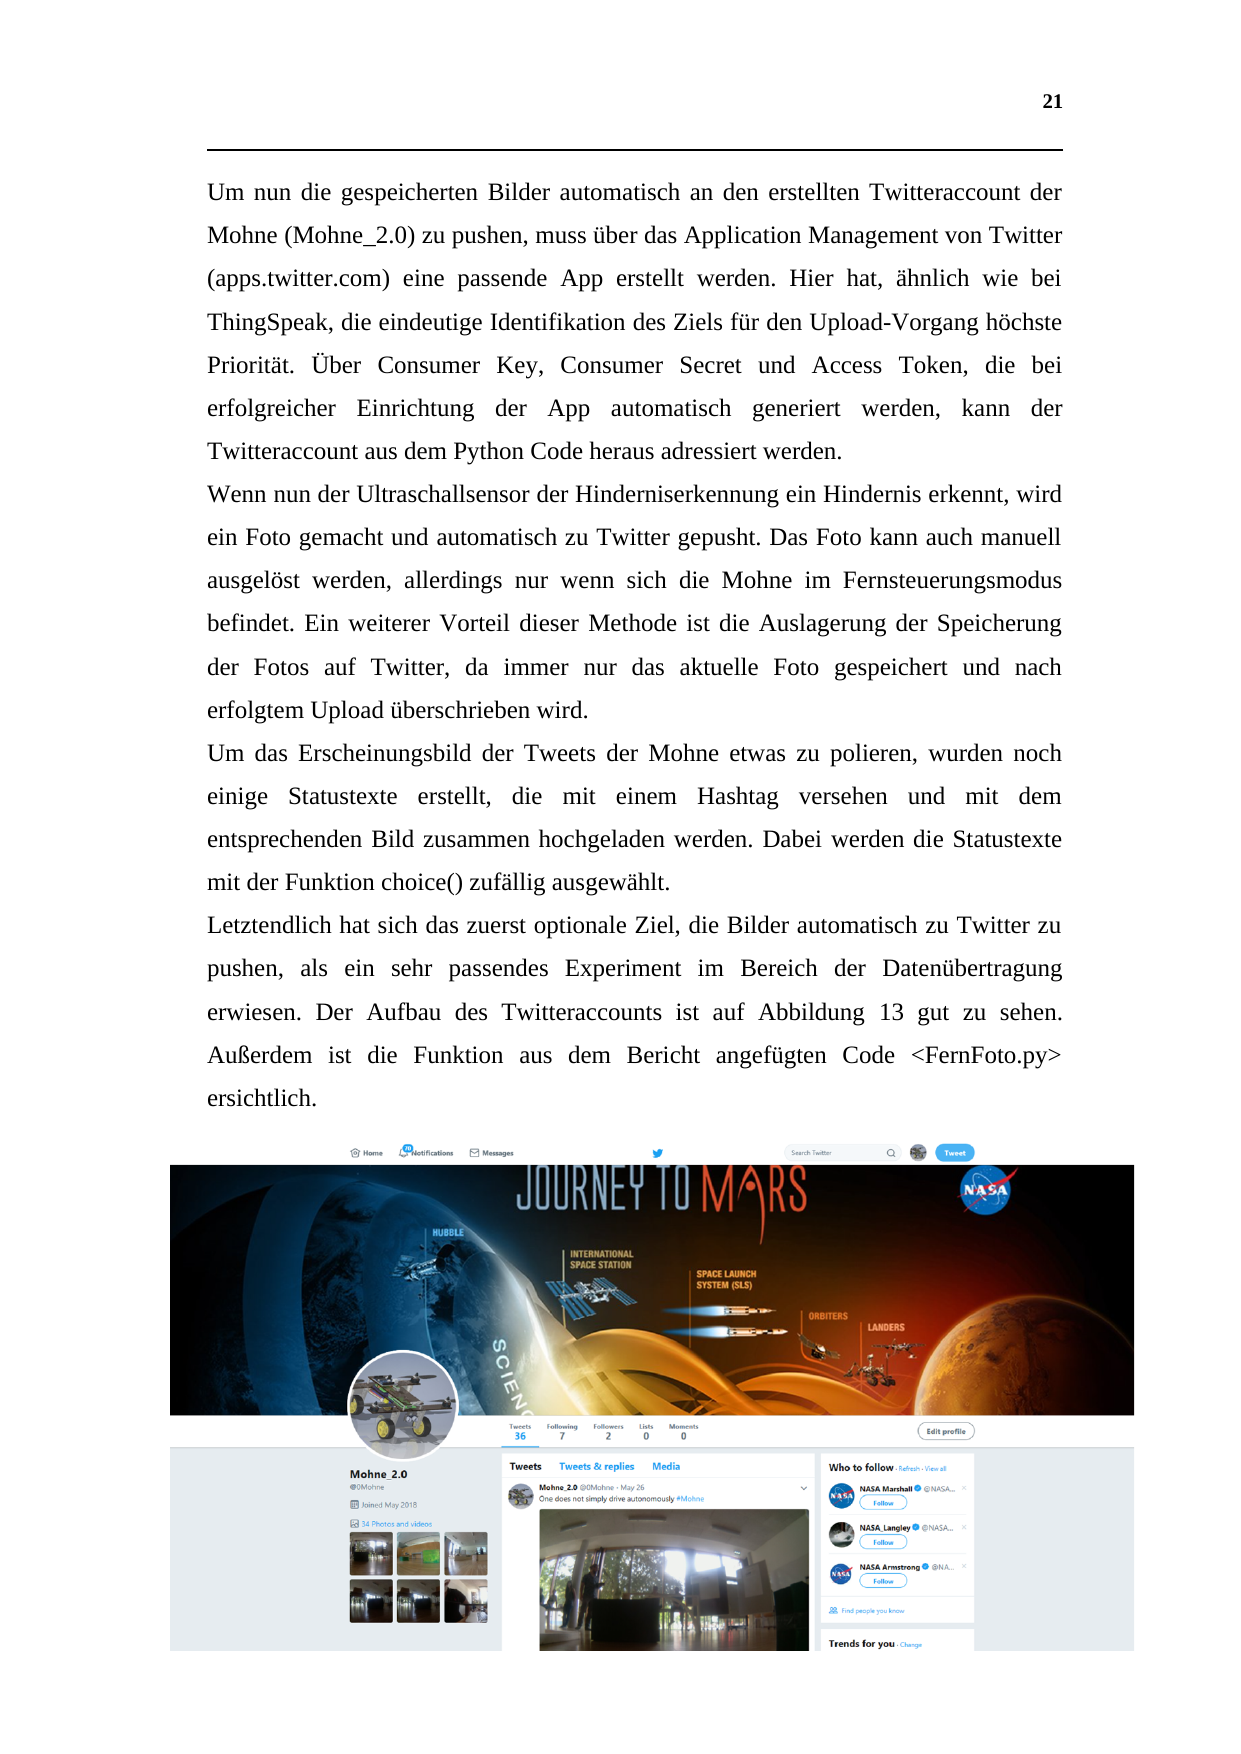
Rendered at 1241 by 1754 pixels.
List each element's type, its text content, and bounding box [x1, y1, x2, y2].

text Wenn nun der Ultraschallsensor der Hinderniserkennung ein Hindernis erkennt, wird ein Foto gemacht und automatisch zu Twitter gepusht. Das Foto kann auch manuell ausgelöst werden, allerdings nur wenn sich die Mohne im Fernsteuerungsmodus befindet. Ein weiterer Vorteil dieser Methode ist die Auslagerung der Speicherung der Fotos auf Twitter, da immer nur das aktuelle Foto gespeichert und nach erfolgtem Upload überschrieben wird. [207, 479, 1063, 723]
text Um nun die gespeicherten Bilder automatisch an den erstellten Twitteraccount der Mohne (Mohne_2.0) zu pushen, muss über das Application Management von Twitter (apps.twitter.com) eine passende App erstellt werden. Hier hat, ähnlich wie bei ThingSpeak, die eindeutige Identifikation des Ziels für den Upload-Vorgang höchste Priorität. Über Consumer Key, Consumer Secret und Access Token, die bei erfolgreicher Einrichtung der App automatisch generiert werden, kann der Twitteraccount aus dem Python Code heraus adressiert werden. [207, 177, 1063, 465]
text Letztendlich hat sich das zuerst optionale Ziel, die Bilder automatisch zu Twitter zu pushen, als ein sehr passendes Experiment im Bereich der Datenübertragung erwiesen. Der Aufbau des Twitteraccounts ist auf Abbildung 13 gut zu sehen. Außerdem ist die Funktion aus dem Bericht angefügten Code <FernFoto.py> ersichtlich. [207, 910, 1063, 1112]
text Um das Erscheinungsbild der Tweets der Mohne etwas zu polieren, wurden noch einige Statustexte erstellt, die mit einem Hashtag versehen und mit dem entsprechenden Bild zusammen hochgeladen werden. Dabei werden die Statustexte mit der Funktion choice() zufällig ausgewählt. [207, 738, 1063, 896]
picture [170, 1142, 1135, 1651]
